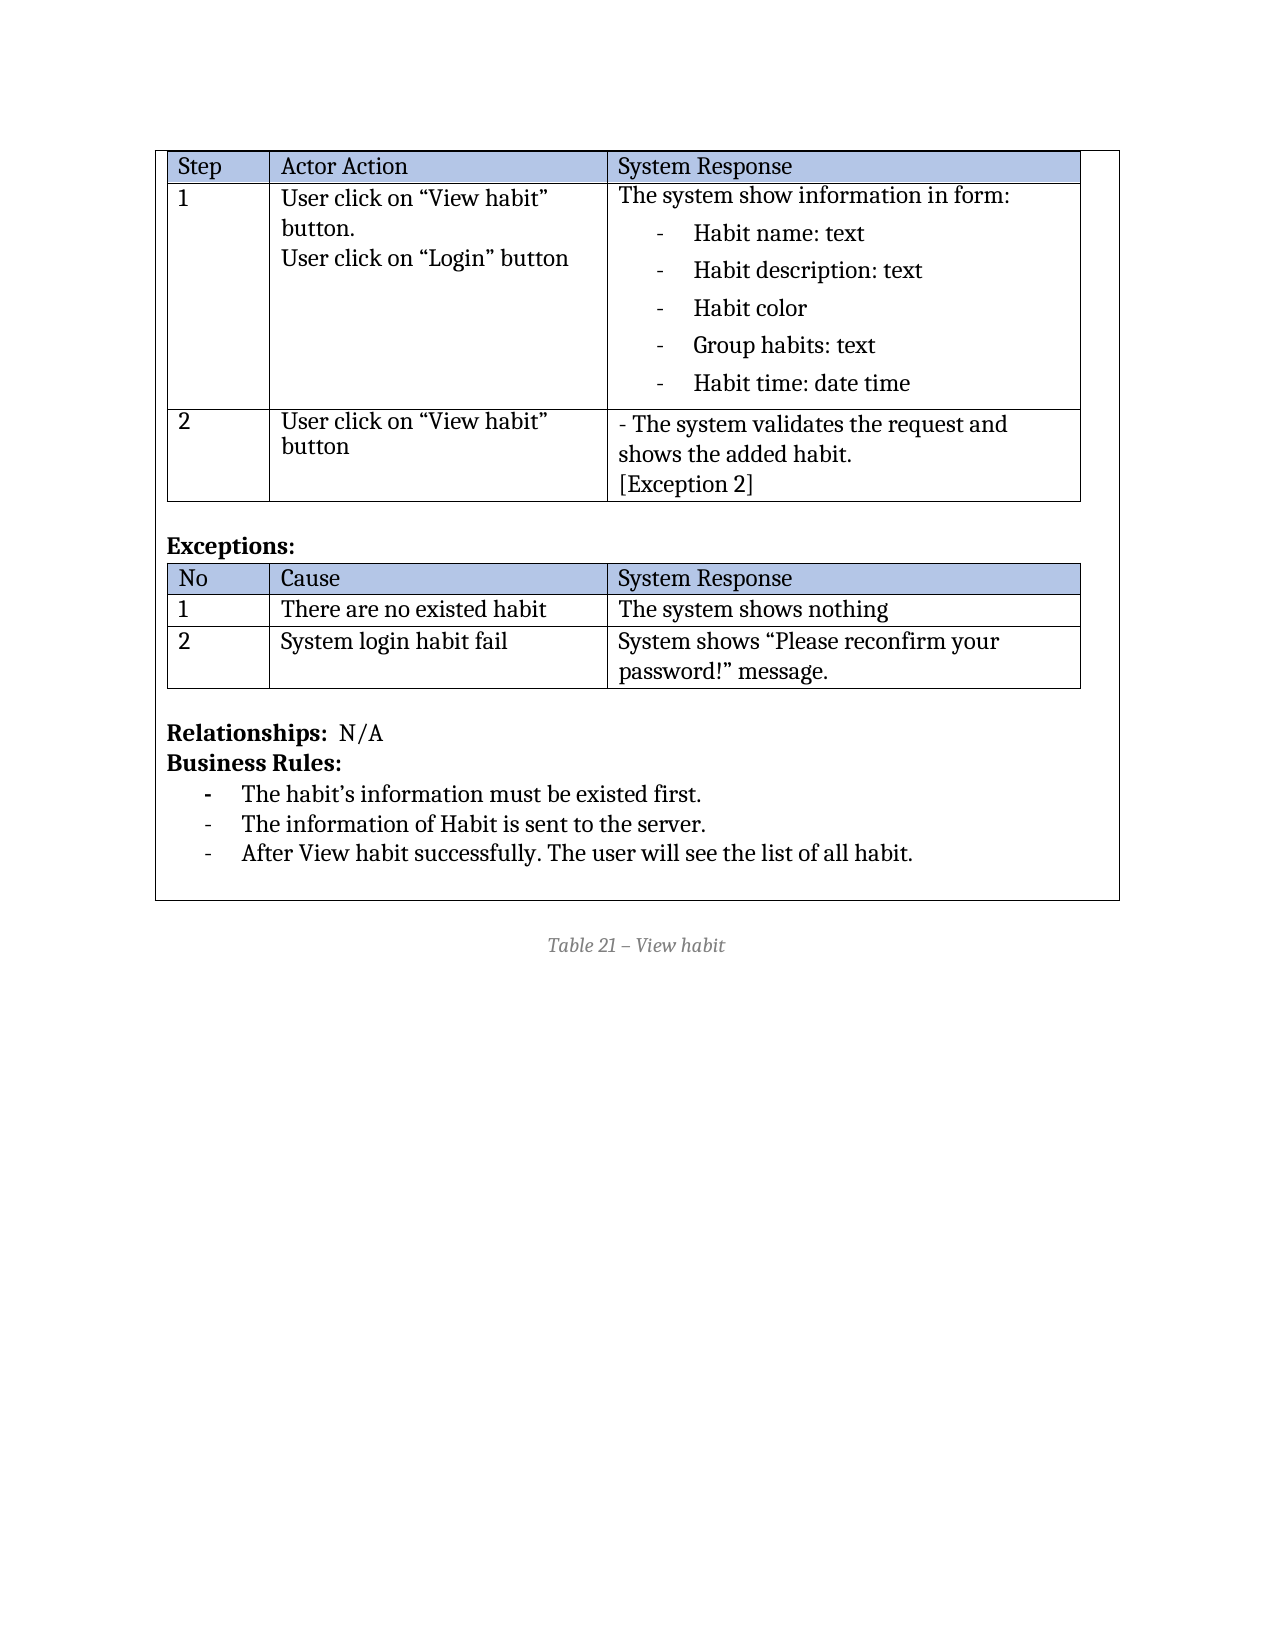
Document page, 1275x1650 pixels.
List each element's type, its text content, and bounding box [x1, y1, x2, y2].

list Table 21 – View habit [150, 934, 1125, 958]
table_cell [156, 151, 1119, 900]
